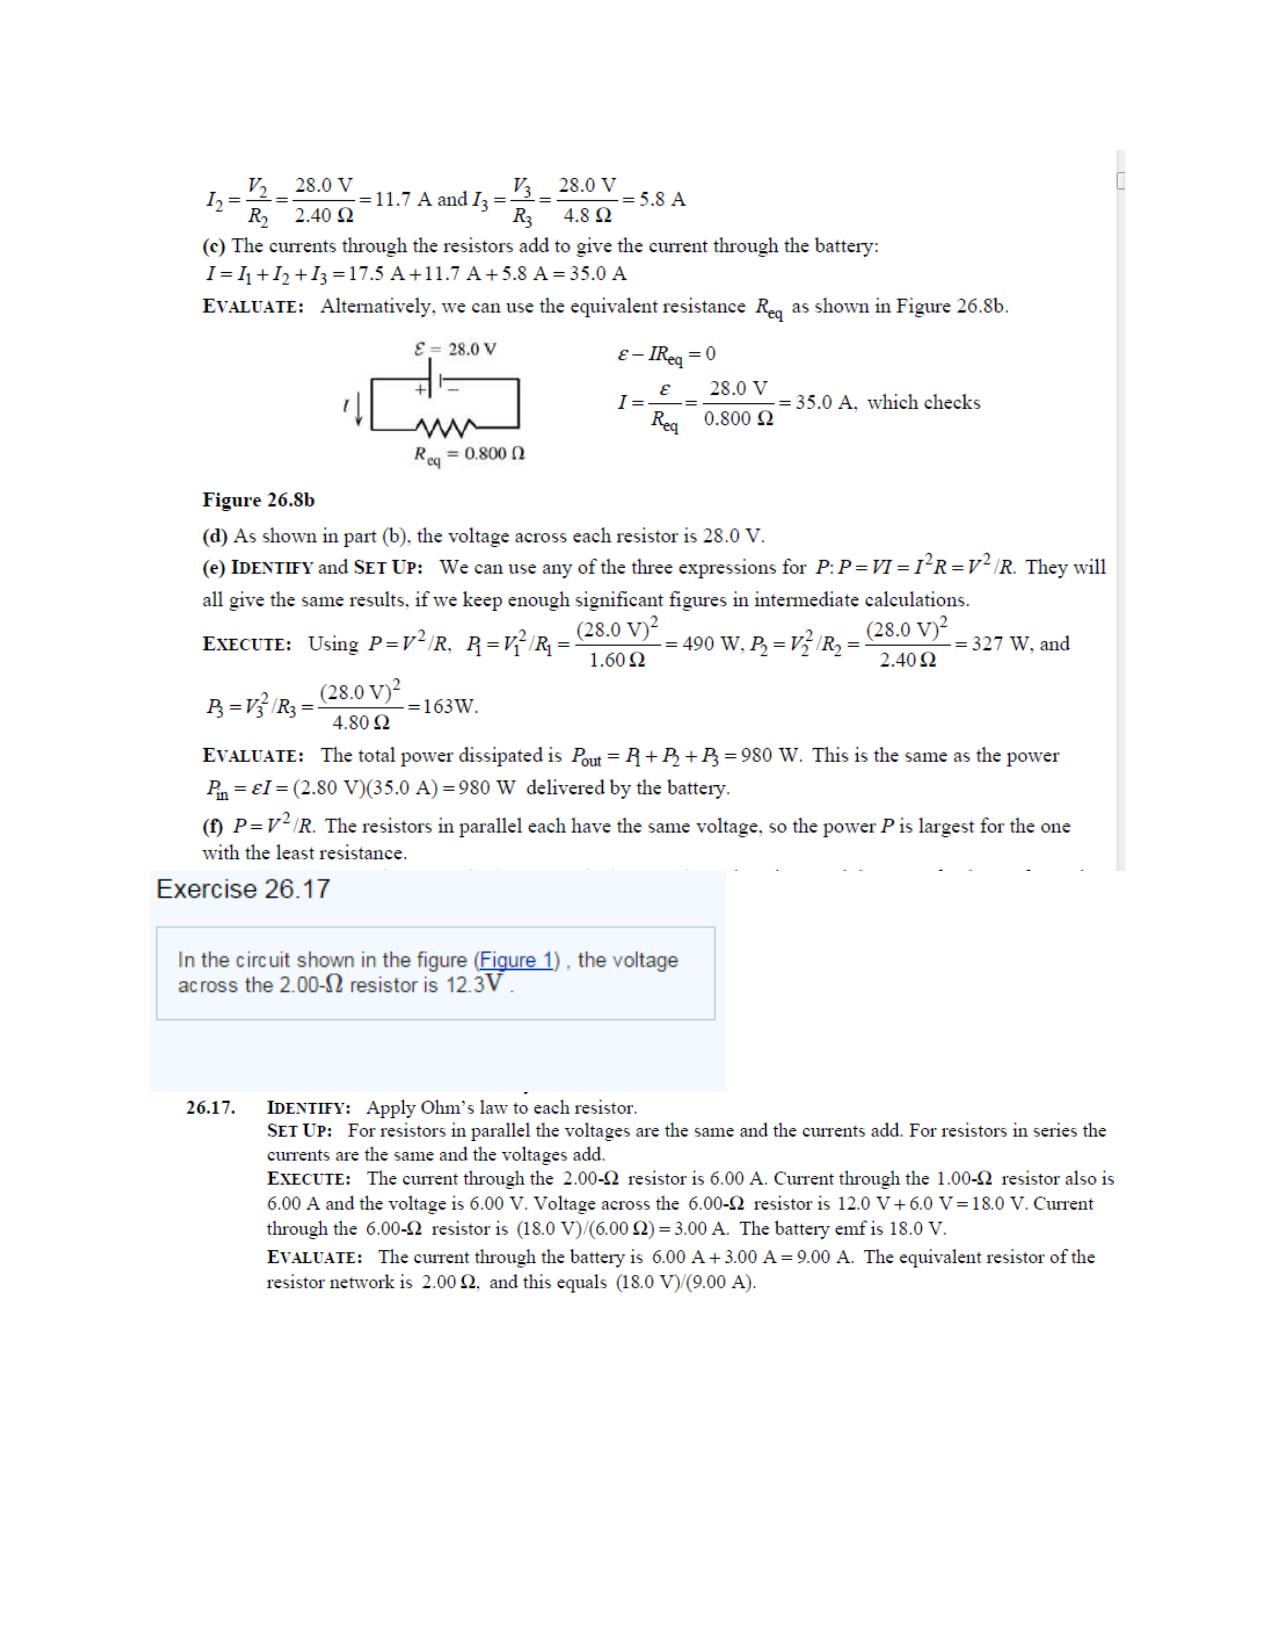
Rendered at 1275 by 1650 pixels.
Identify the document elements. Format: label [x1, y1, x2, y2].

picture [150, 150, 1125, 1297]
